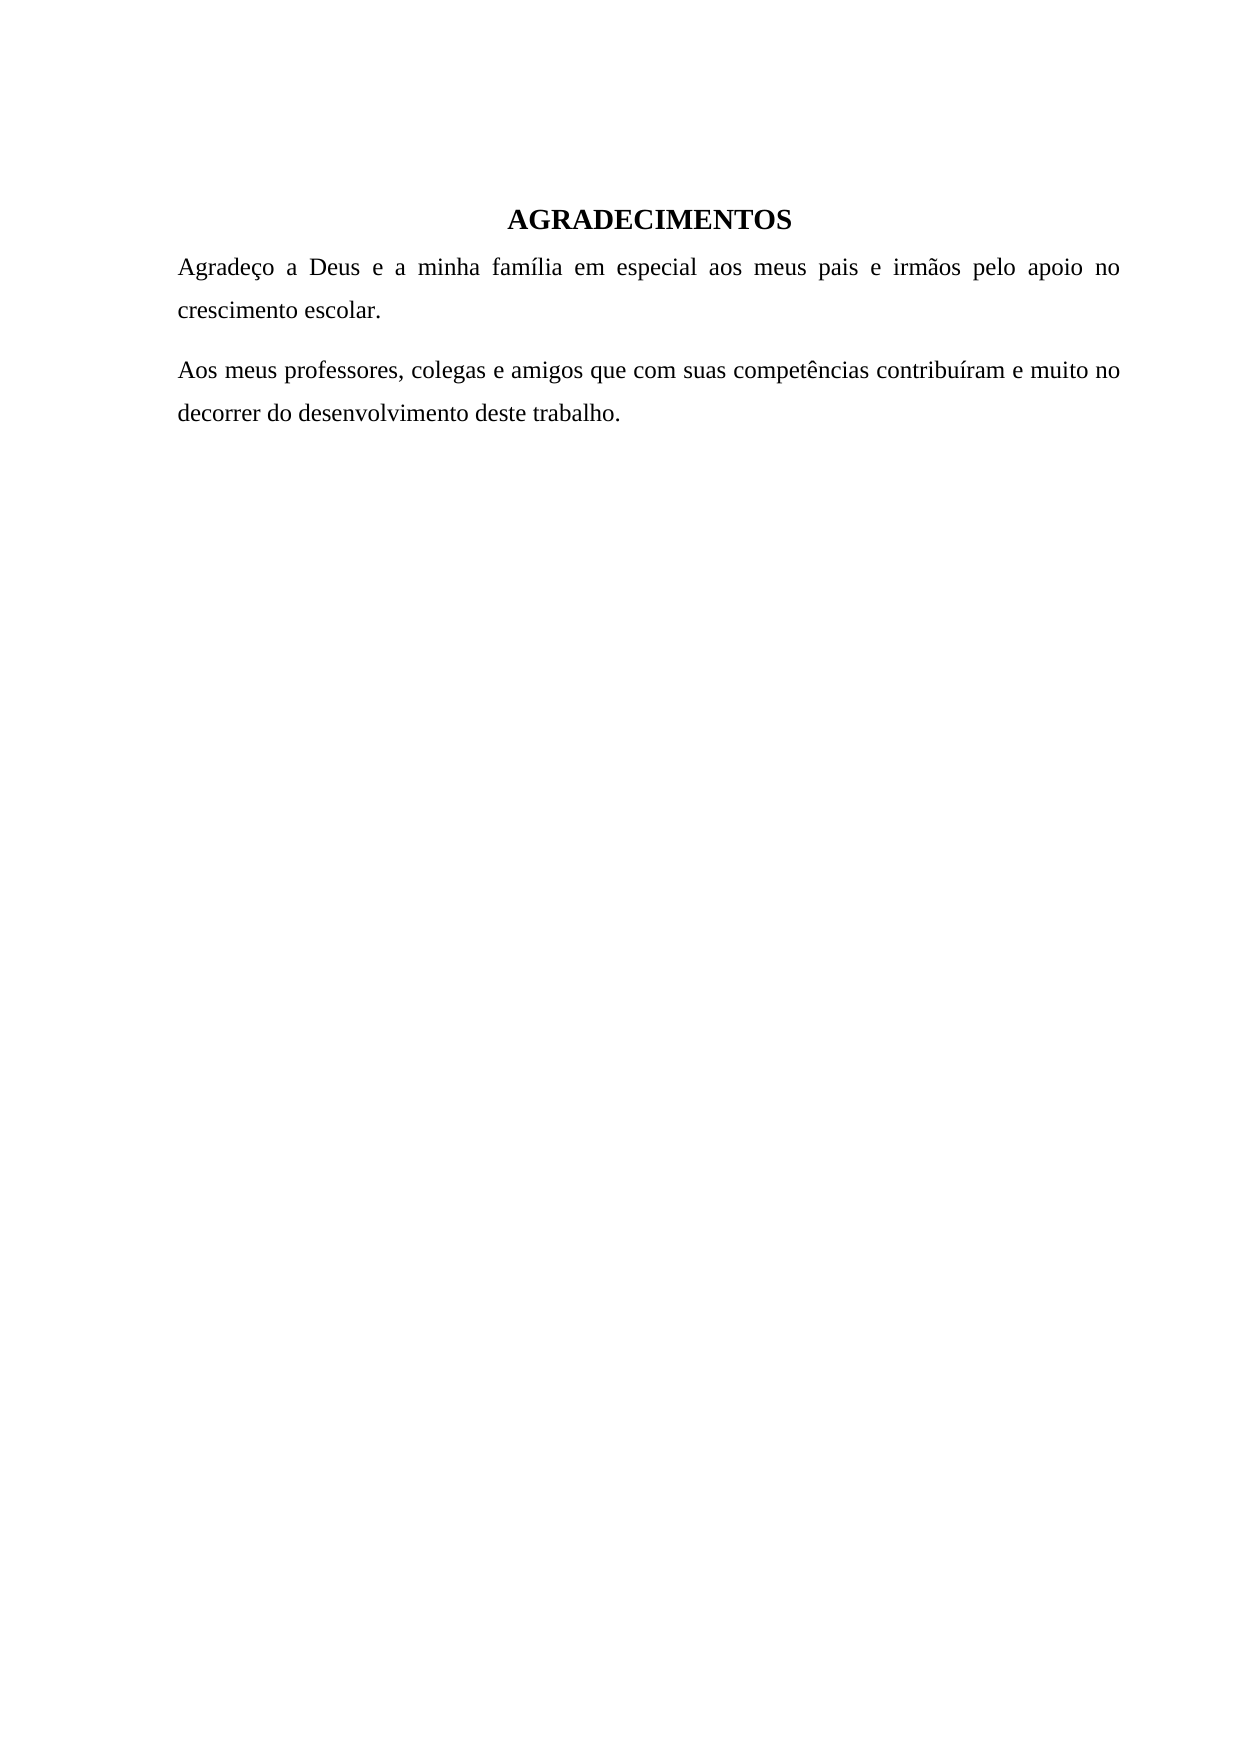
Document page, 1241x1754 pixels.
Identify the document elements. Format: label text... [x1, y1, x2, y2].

subtitle AGRADECIMENTOS [177, 202, 1122, 236]
text Aos meus professores, colegas e amigos que com suas competências contribuíram e muito no decorrer do desenvolvimento deste trabalho. [177, 355, 1122, 427]
text Agradeço a Deus e a minha família em especial aos meus pais e irmãos pelo apoio no crescimento escolar. [177, 252, 1122, 324]
